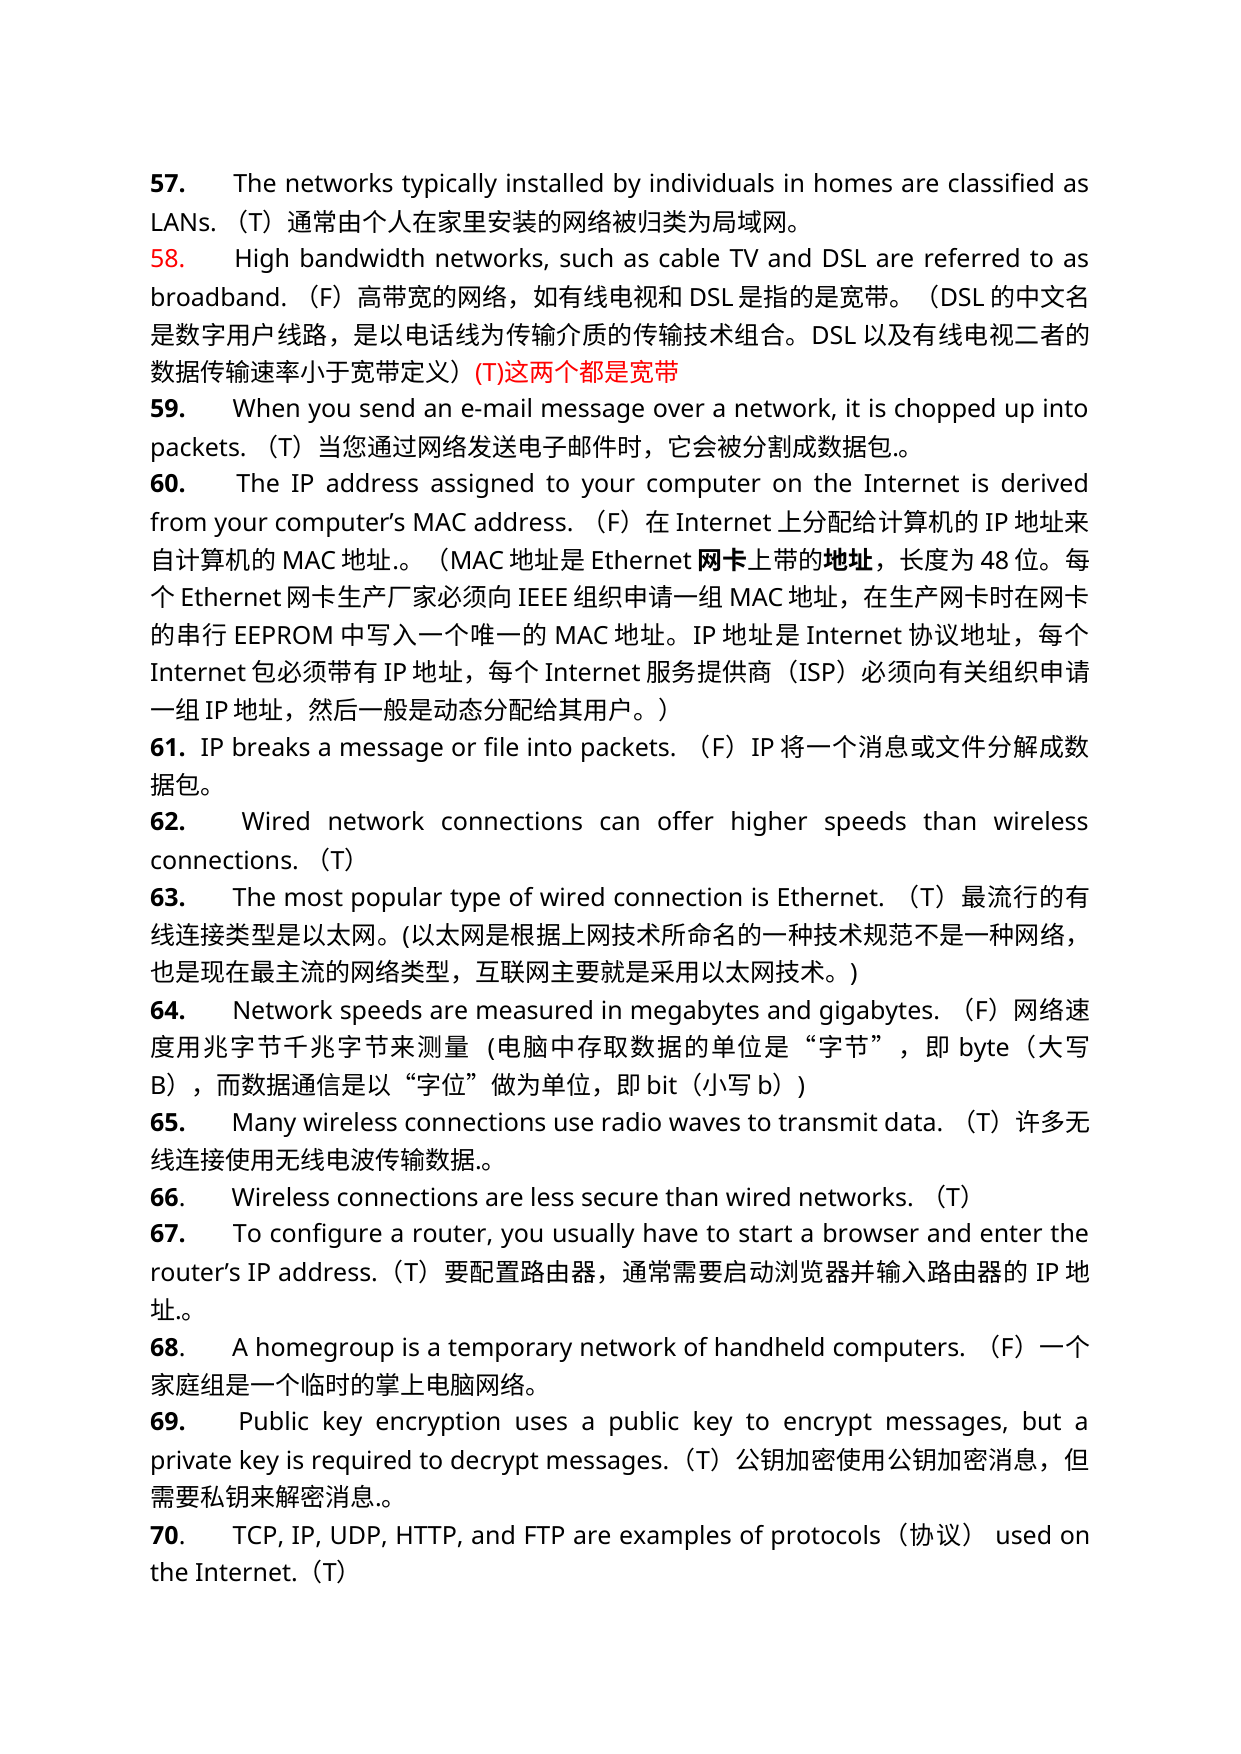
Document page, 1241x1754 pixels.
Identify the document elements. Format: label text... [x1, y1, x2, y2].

text 65. Many wireless connections use radio waves to transmit data. （T）许多无线连接使用无线电波传输数据.。 [150, 1102, 1090, 1177]
text 61. IP breaks a message or file into packets. （F）IP将一个消息或文件分解成数据包。 [150, 727, 1090, 802]
text 62. Wired network connections can offer higher speeds than wireless connections. （T） [150, 802, 1090, 877]
text 70. TCP, IP, UDP, HTTP, and FTP are examples of protocols（协议） used on the Internet.（T） [150, 1514, 1090, 1589]
text 63. The most popular type of wired connection is Ethernet. （T）最流行的有线连接类型是以太网。(以太网是根据上网技术所命名的一种技术规范不是一种网络，也是现在最主流的网络类型，互联网主要就是采用以太网技术。) [150, 877, 1090, 989]
text 60. The IP address assigned to your computer on the Internet is derived from your computer’s MAC address. （F）在Internet上分配给计算机的IP地址来自计算机的MAC地址.。（MAC地址是Ethernet网卡上带的地址，长度为48位。每个Ethernet网卡生产厂家必须向IEEE组织申请一组MAC地址，在生产网卡时在网卡的串行EEPROM中写入一个唯一的MAC地址。IP地址是Internet协议地址，每个Internet包必须带有IP地址，每个Internet服务提供商（ISP）必须向有关组织申请一组IP地址，然后一般是动态分配给其用户。） [150, 464, 1090, 727]
text 69. Public key encryption uses a public key to encrypt messages, but a private key is required to decrypt messages.（T）公钥加密使用公钥加密消息，但需要私钥来解密消息.。 [150, 1402, 1090, 1514]
text 58. High bandwidth networks, such as cable TV and DSL are referred to as broadband. （F）高带宽的网络，如有线电视和DSL是指的是宽带。（DSL的中文名是数字用户线路，是以电话线为传输介质的传输技术组合。DSL以及有线电视二者的数据传输速率小于宽带定义）(T)这两个都是宽带 [150, 239, 1090, 389]
text 66. Wireless connections are less secure than wired networks. （T） [150, 1177, 1090, 1214]
text 59. When you send an e-mail message over a network, it is chopped up into packets. （T）当您通过网络发送电子邮件时，它会被分割成数据包.。 [150, 389, 1090, 464]
text 64. Network speeds are measured in megabytes and gigabytes. （F）网络速度用兆字节千兆字节来测量 (电脑中存取数据的单位是“字节”，即byte（大写B），而数据通信是以“字位”做为单位，即bit（小写b）) [150, 989, 1090, 1102]
text 68. A homegroup is a temporary network of handheld computers. （F）一个家庭组是一个临时的掌上电脑网络。 [150, 1327, 1090, 1402]
text 67. To configure a router, you usually have to start a browser and enter the router’s IP address.（T）要配置路由器，通常需要启动浏览器并输入路由器的IP地址.。 [150, 1214, 1090, 1327]
text 57. The networks typically installed by individuals in homes are classified as LANs. （T）通常由个人在家里安装的网络被归类为局域网。 [150, 164, 1090, 239]
